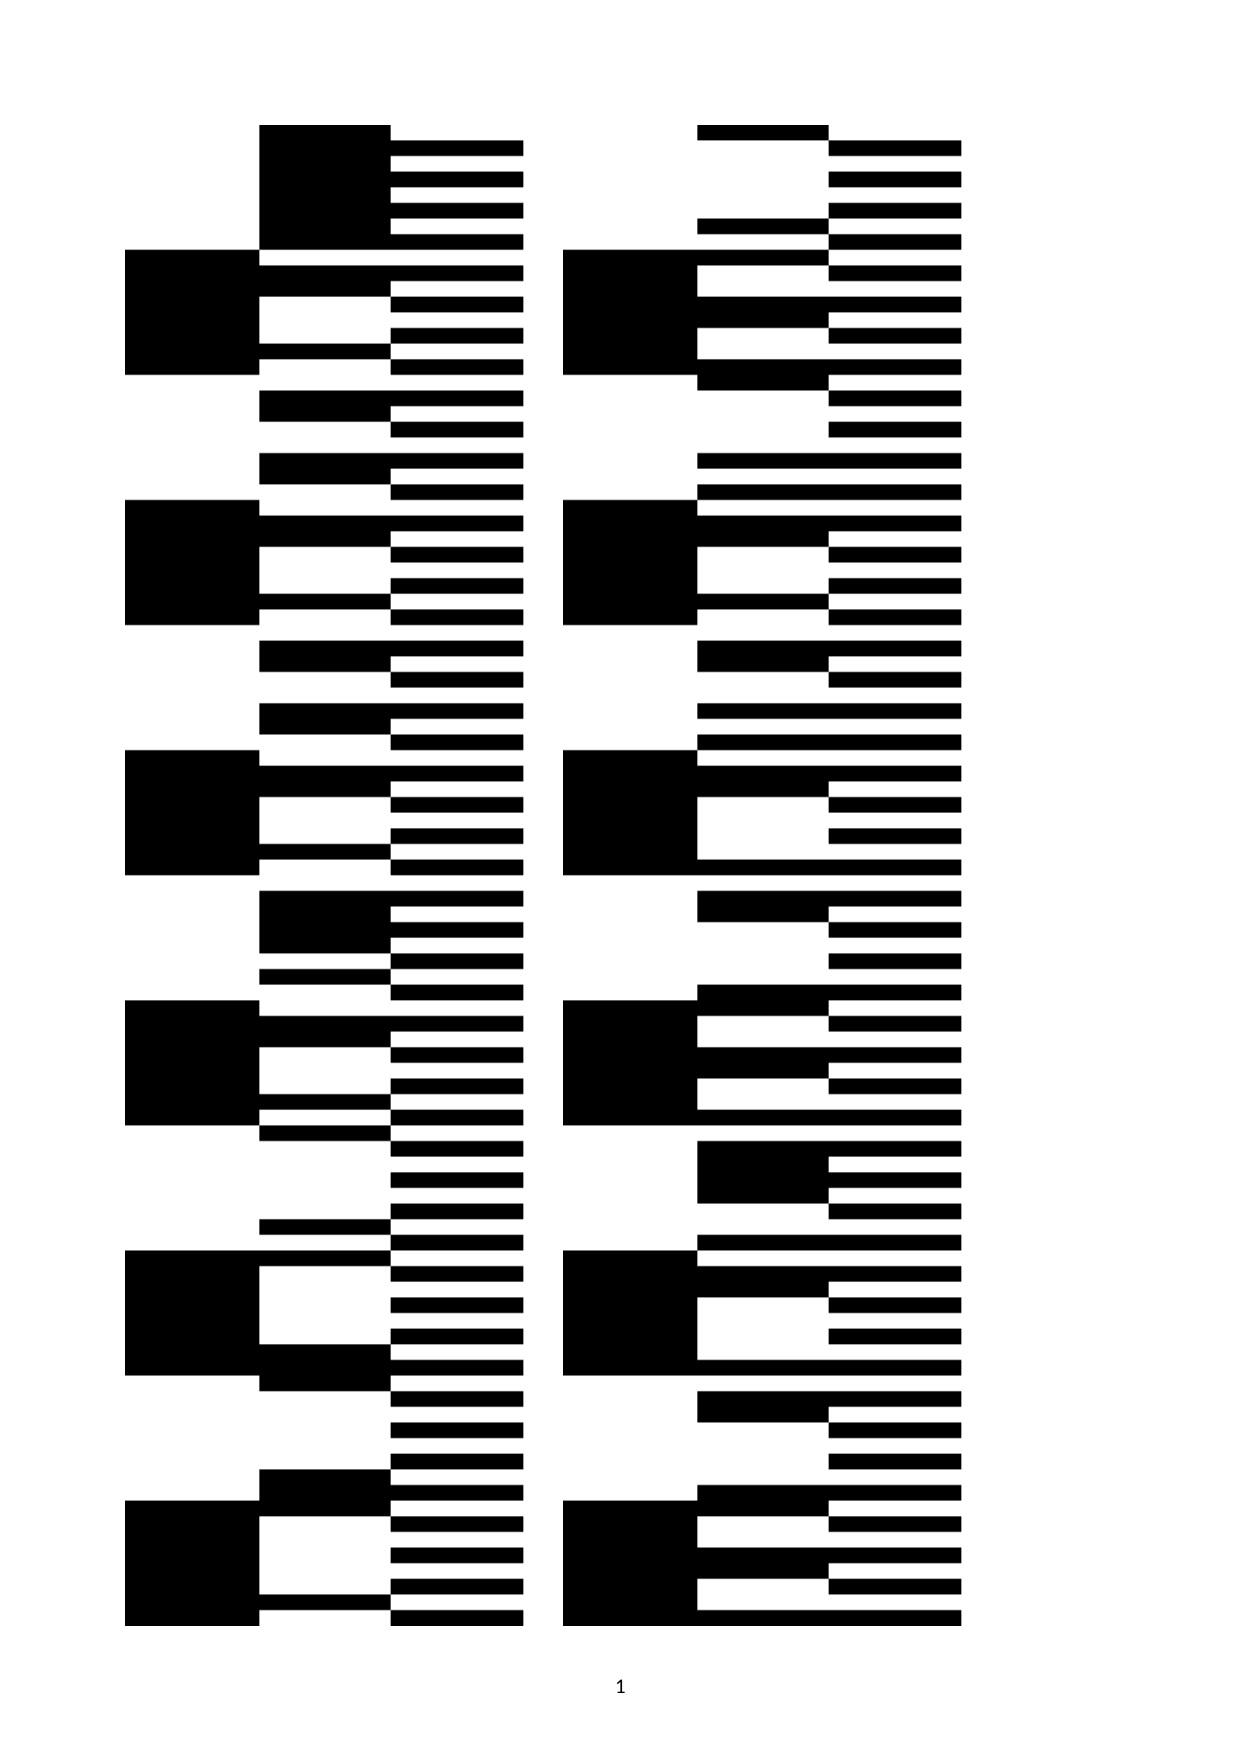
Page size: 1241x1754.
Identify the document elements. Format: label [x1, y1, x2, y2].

picture [563, 125, 962, 1626]
picture [125, 125, 524, 1626]
